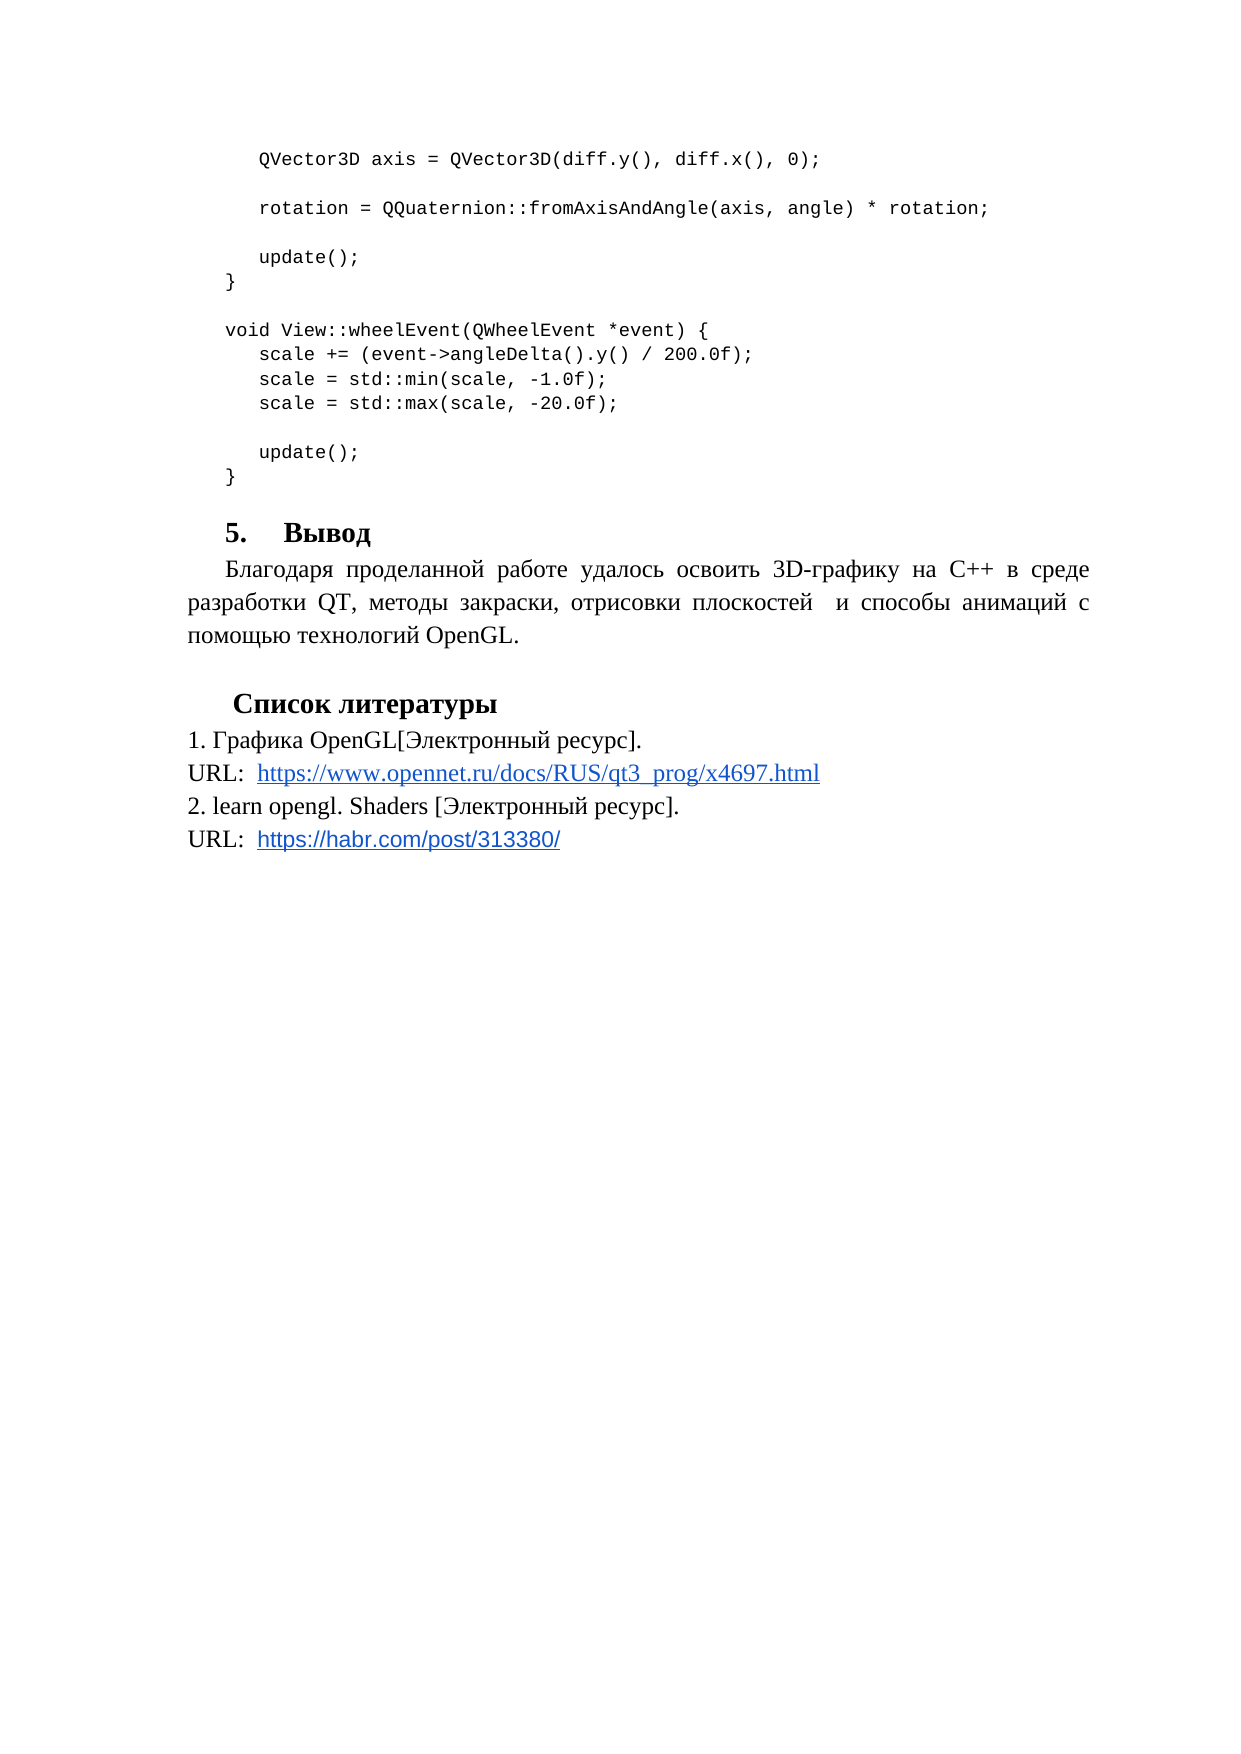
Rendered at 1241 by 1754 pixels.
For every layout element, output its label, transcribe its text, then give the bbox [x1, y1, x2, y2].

text update(); [225, 442, 1090, 464]
text 2. learn opengl. Shaders [Электронный ресурс]. [187, 791, 1090, 819]
text QVector3D axis = QVector3D(diff.y(), diff.x(), 0); [225, 150, 1090, 171]
text 1. Графика OpenGL[Электронный ресурс]. [187, 725, 1090, 753]
text Список литературы [150, 686, 1090, 720]
text Благодаря проделанной работе удалось освоить 3D-графику на С++ в среде разработки QT, методы закраски, отрисовки плоскостей и способы анимаций с помощью технологий OpenGL. [187, 554, 1090, 649]
text rotation = QQuaternion::fromAxisAndAngle(axis, angle) * rotation; [225, 199, 1090, 220]
text 5. Вывод [225, 516, 1090, 549]
text scale += (event->angleDelta().y() / 200.0f); [225, 345, 1090, 366]
text URL: https://habr.com/post/313380/ [187, 824, 1090, 853]
text } [225, 467, 1090, 488]
text void View::wheelEvent(QWheelEvent *event) { [225, 321, 1090, 342]
text scale = std::max(scale, -20.0f); [225, 394, 1090, 415]
text } [225, 272, 1090, 293]
text update(); [225, 247, 1090, 269]
text URL: https://www.opennet.ru/docs/RUS/qt3_prog/x4697.html [187, 758, 1090, 787]
text scale = std::min(scale, -1.0f); [225, 369, 1090, 391]
